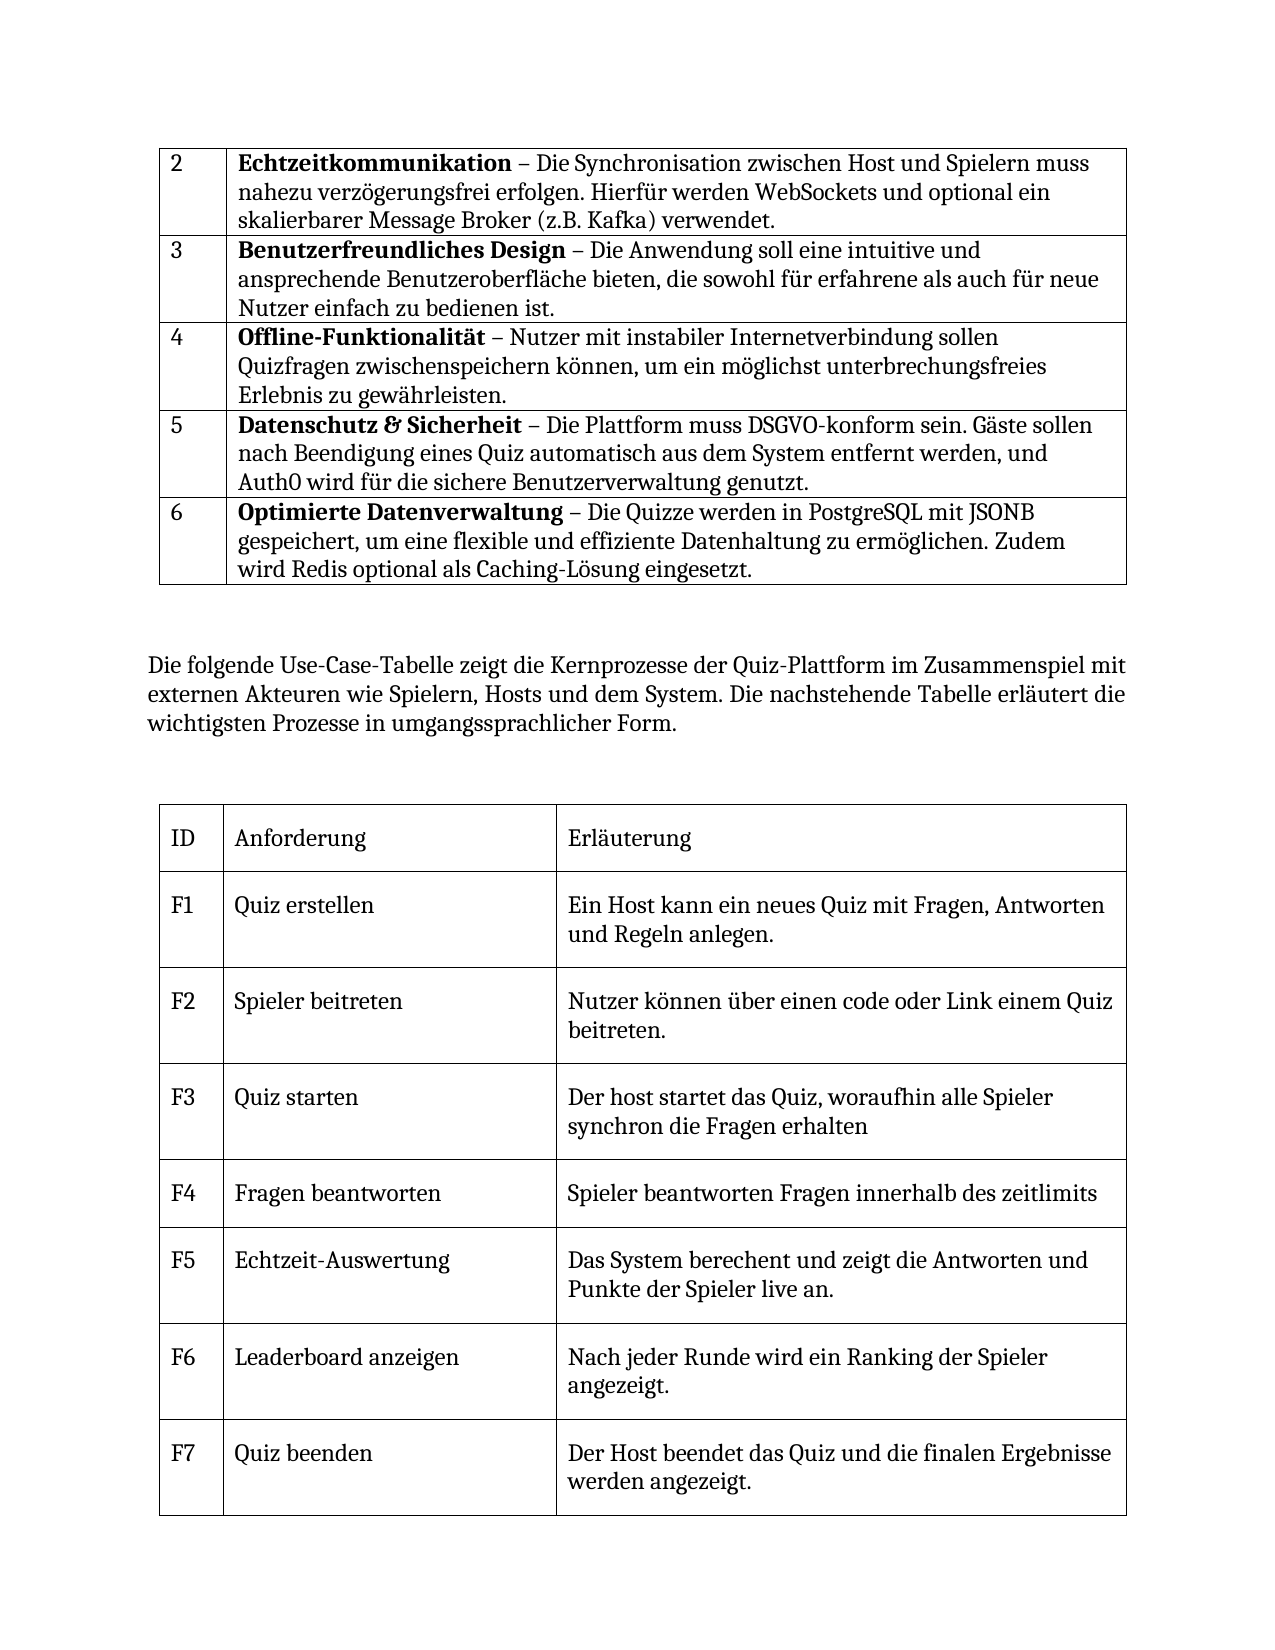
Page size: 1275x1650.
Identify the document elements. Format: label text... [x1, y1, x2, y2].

table_cell Nach jeder Runde wird ein Ranking der Spieler angezeigt. [557, 1324, 1126, 1419]
table_cell F5 [160, 1228, 223, 1323]
table_cell Quiz erstellen [224, 872, 556, 967]
table_cell Fragen beantworten [224, 1160, 556, 1227]
table_cell Der Host beendet das Quiz und die finalen Ergebnisse werden angezeigt. [557, 1420, 1126, 1515]
table_cell F6 [160, 1324, 223, 1419]
table_header ID [160, 805, 223, 871]
table_cell F3 [160, 1064, 223, 1159]
table_cell F7 [160, 1420, 223, 1515]
table_cell 4 [160, 323, 226, 409]
table_cell 3 [160, 236, 226, 322]
table_cell Quiz starten [224, 1064, 556, 1159]
table_cell Leaderboard anzeigen [224, 1324, 556, 1419]
table_cell F1 [160, 872, 223, 967]
table_cell Ein Host kann ein neues Quiz mit Fragen, Antworten und Regeln anlegen. [557, 872, 1126, 967]
table_cell 5 [160, 411, 226, 497]
text Die folgende Use-Case-Tabelle zeigt die Kernprozesse der Quiz-Plattform im Zusammenspiel mit externen Akteuren wie Spielern, Hosts und dem System. Die nachstehende Tabelle erläutert die wichtigsten Prozesse in umgangssprachlicher Form. [148, 651, 1127, 738]
table_cell Spieler beitreten [224, 968, 556, 1063]
table_cell Echtzeitkommunikation – Die Synchronisation zwischen Host und Spielern muss nahezu verzögerungsfrei erfolgen. Hierfür werden WebSockets und optional ein skalierbarer Message Broker (z.B. Kafka) verwendet. [227, 149, 1126, 235]
table_cell Datenschutz & Sicherheit – Die Plattform muss DSGVO-konform sein. Gäste sollen nach Beendigung eines Quiz automatisch aus dem System entfernt werden, und Auth0 wird für die sichere Benutzerverwaltung genutzt. [227, 411, 1126, 497]
table_cell Offline-Funktionalität – Nutzer mit instabiler Internetverbindung sollen Quizfragen zwischenspeichern können, um ein möglichst unterbrechungsfreies Erlebnis zu gewährleisten. [227, 323, 1126, 409]
table_cell Echtzeit-Auswertung [224, 1228, 556, 1323]
table_cell 6 [160, 498, 226, 584]
table_header Anforderung [224, 805, 556, 871]
table_cell F4 [160, 1160, 223, 1227]
table_cell Spieler beantworten Fragen innerhalb des zeitlimits [557, 1160, 1126, 1227]
table_cell Nutzer können über einen code oder Link einem Quiz beitreten. [557, 968, 1126, 1063]
table_cell Das System berechent und zeigt die Antworten und Punkte der Spieler live an. [557, 1228, 1126, 1323]
table_cell F2 [160, 968, 223, 1063]
table_cell Optimierte Datenverwaltung – Die Quizze werden in PostgreSQL mit JSONB gespeichert, um eine flexible und effiziente Datenhaltung zu ermöglichen. Zudem wird Redis optional als Caching-Lösung eingesetzt. [227, 498, 1126, 584]
table_cell Der host startet das Quiz, woraufhin alle Spieler synchron die Fragen erhalten [557, 1064, 1126, 1159]
table_cell Benutzerfreundliches Design – Die Anwendung soll eine intuitive und ansprechende Benutzeroberfläche bieten, die sowohl für erfahrene als auch für neue Nutzer einfach zu bedienen ist. [227, 236, 1126, 322]
table_header Erläuterung [557, 805, 1126, 871]
table_cell 2 [160, 149, 226, 235]
table_cell Quiz beenden [224, 1420, 556, 1515]
